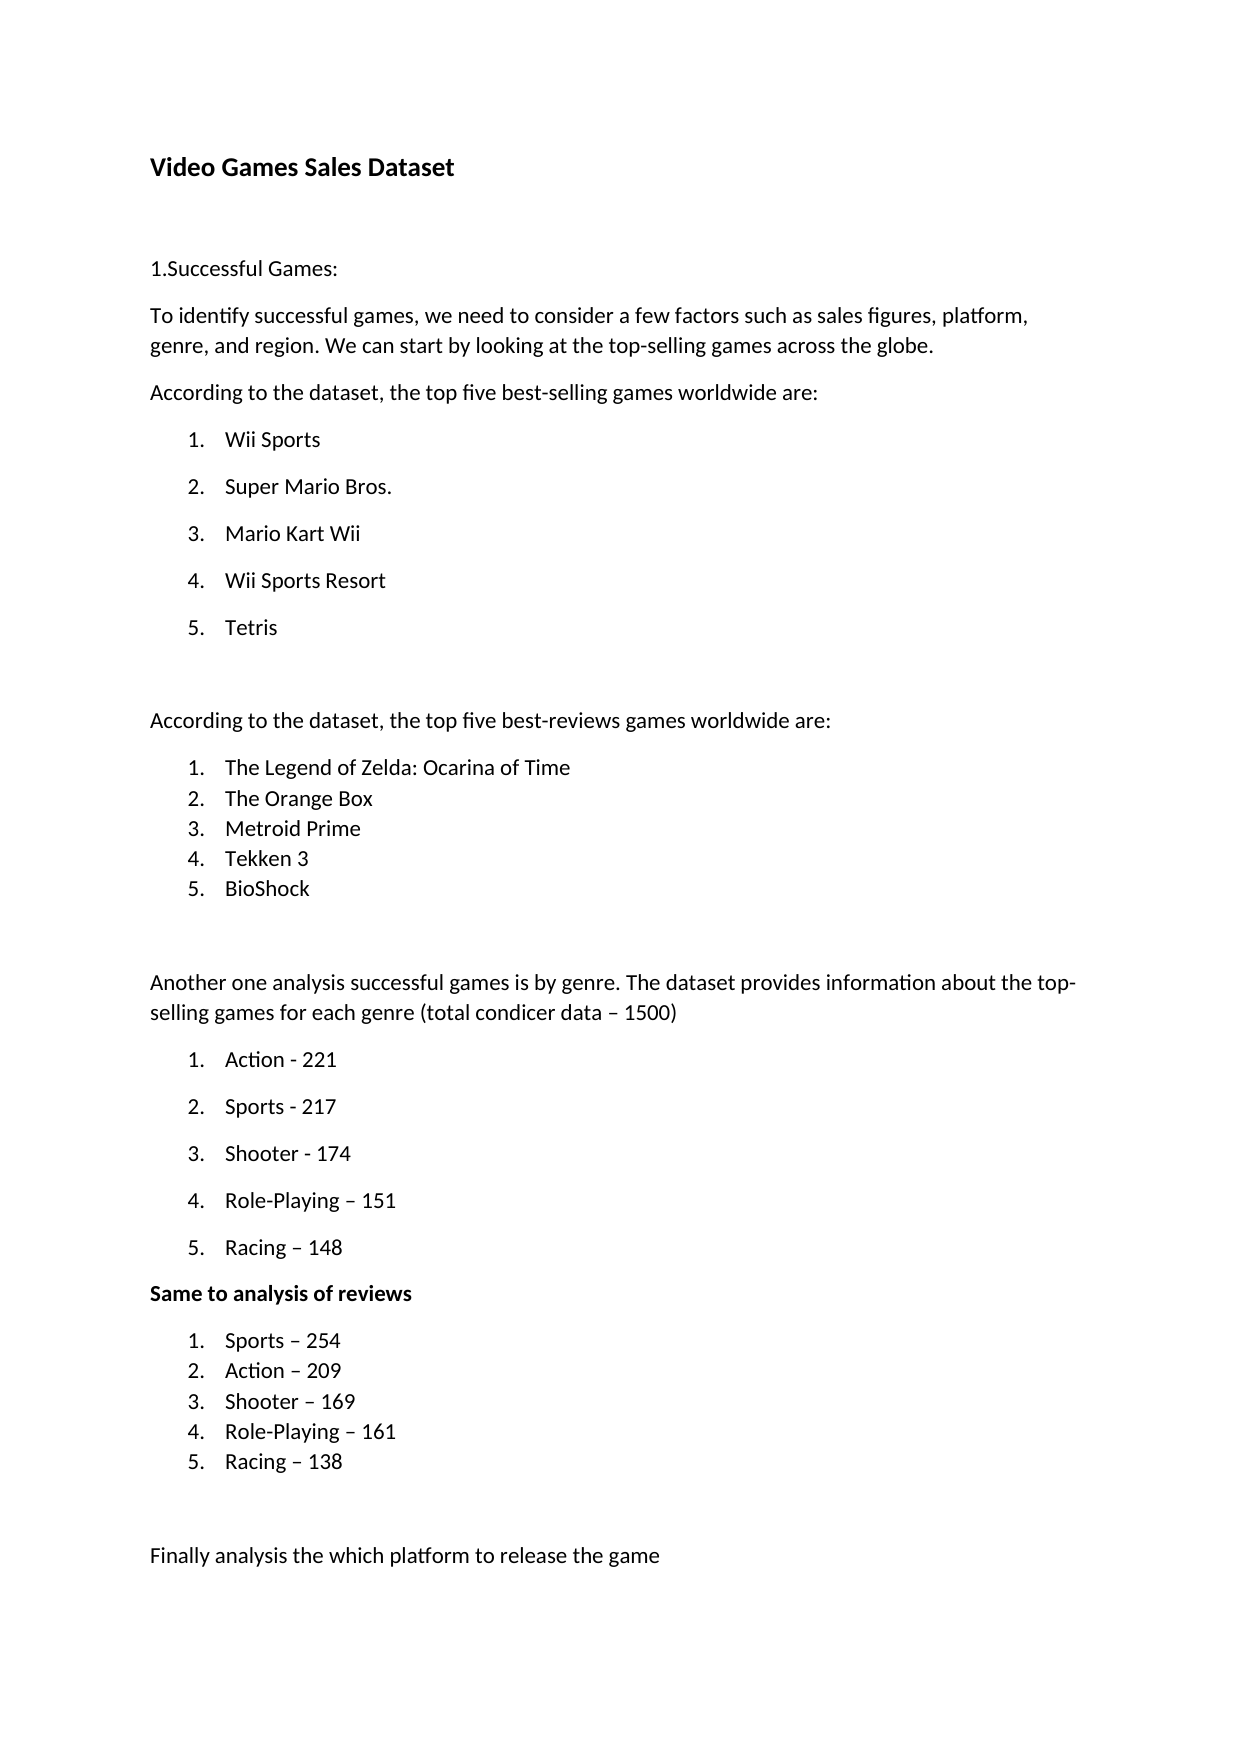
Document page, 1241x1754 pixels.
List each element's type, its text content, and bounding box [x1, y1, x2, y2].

list Wii Sports [187, 425, 1090, 453]
list BioShock [187, 874, 1090, 902]
list Action – 209 [187, 1357, 1090, 1385]
list Sports - 217 [187, 1092, 1090, 1120]
list Action - 221 [187, 1045, 1090, 1073]
text Same to analysis of reviews [150, 1279, 1090, 1308]
list Super Mario Bros. [187, 472, 1090, 500]
list Metroid Prime [187, 814, 1090, 842]
list Shooter - 174 [187, 1139, 1090, 1167]
list Role-Playing – 161 [187, 1417, 1090, 1445]
list Mario Kart Wii [187, 519, 1090, 547]
list Shooter – 169 [187, 1387, 1090, 1415]
list Sports – 254 [187, 1326, 1090, 1354]
list The Legend of Zelda: Ocarina of Time [187, 753, 1090, 782]
list Racing – 138 [187, 1447, 1090, 1475]
text 1.Successful Games: [150, 254, 1090, 283]
text According to the dataset, the top five best-selling games worldwide are: [150, 378, 1090, 407]
text Finally analysis the which platform to release the game [150, 1541, 1090, 1569]
text Another one analysis successful games is by genre. The dataset provides information about the top-selling games for each genre (total condicer data – 1500) [150, 968, 1090, 1026]
list The Orange Box [187, 784, 1090, 812]
list Tetris [187, 613, 1090, 641]
text To identify successful games, we need to consider a few factors such as sales figures, platform, genre, and region. We can start by looking at the top-selling games across the globe. [150, 301, 1090, 360]
text Video Games Sales Dataset [150, 150, 1090, 183]
list Racing – 148 [187, 1233, 1090, 1261]
list Wii Sports Resort [187, 566, 1090, 594]
list Tekken 3 [187, 844, 1090, 872]
list Role-Playing – 151 [187, 1186, 1090, 1214]
text According to the dataset, the top five best-reviews games worldwide are: [150, 707, 1090, 735]
